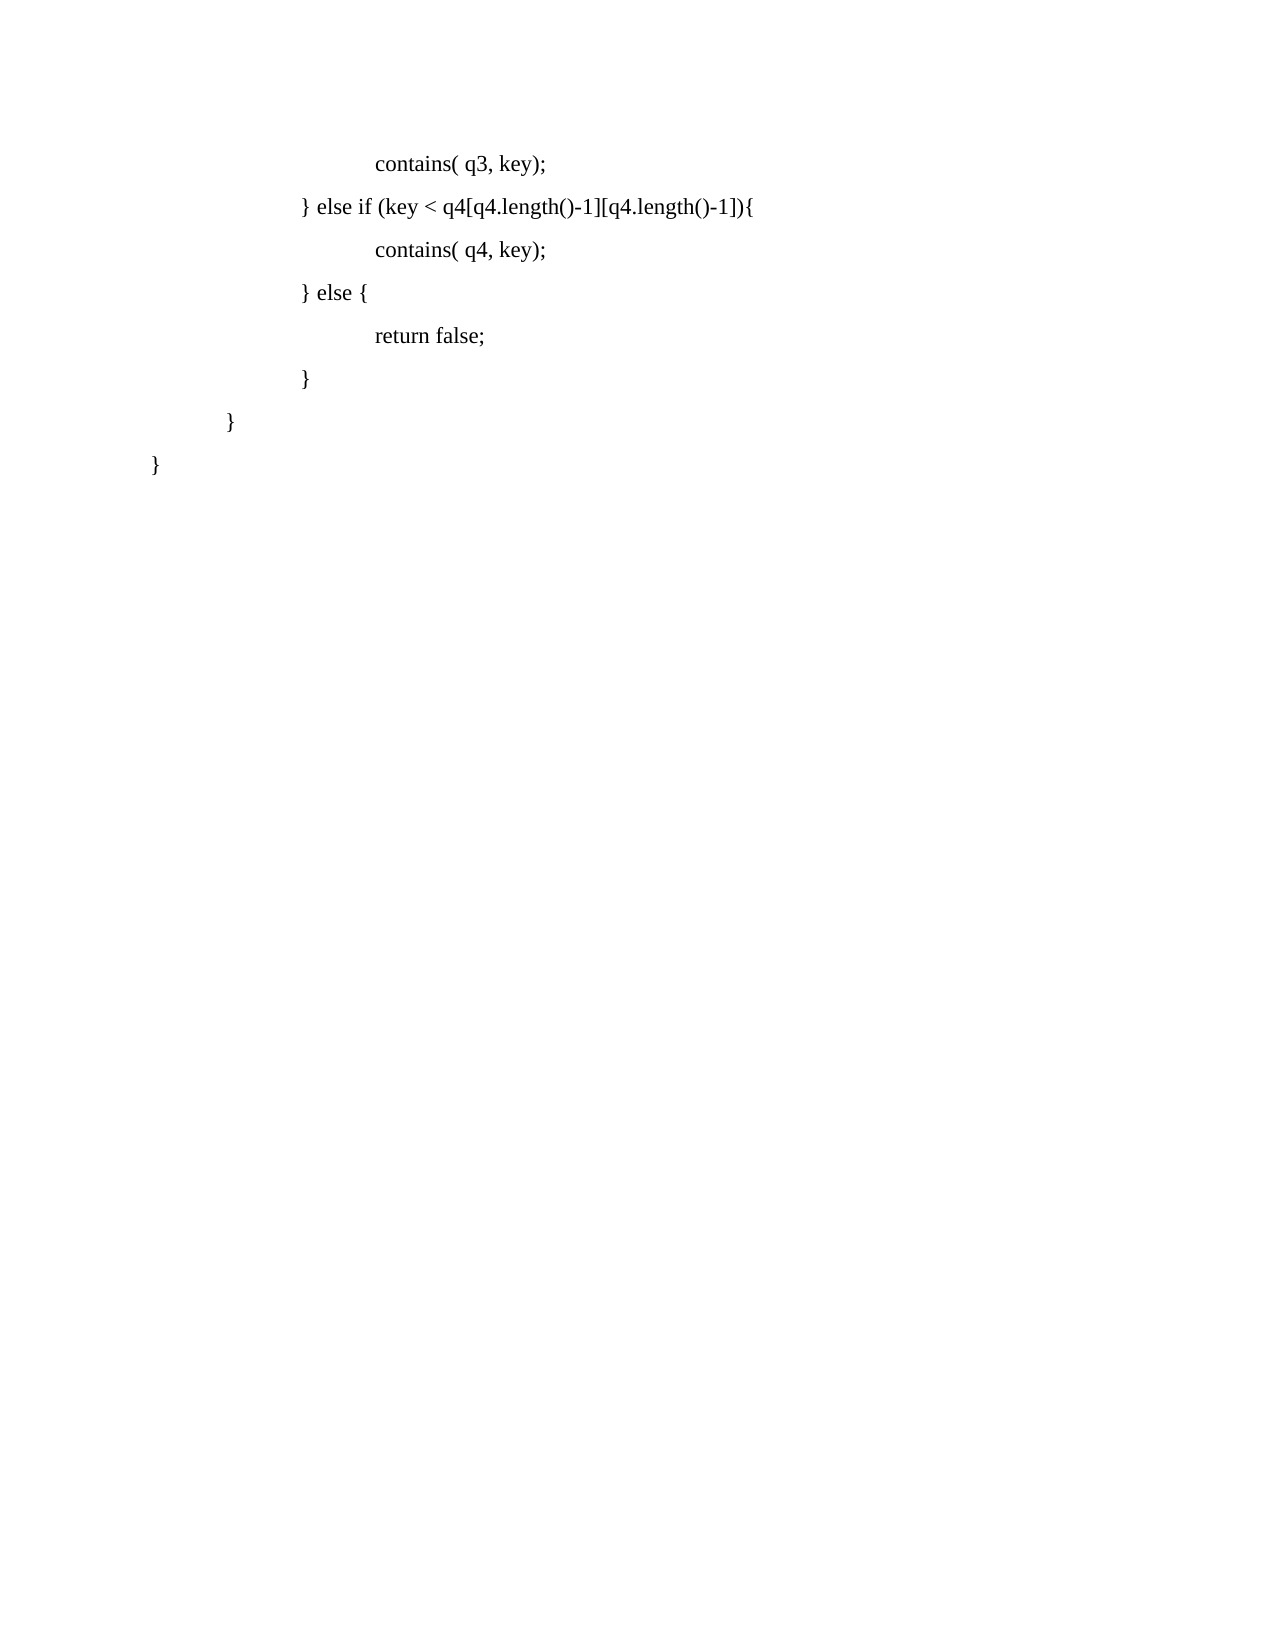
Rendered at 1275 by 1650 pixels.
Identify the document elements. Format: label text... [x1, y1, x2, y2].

text return false; [150, 322, 1125, 348]
text } [150, 408, 1125, 434]
text contains( q3, key); [150, 150, 1125, 176]
text } [150, 365, 1125, 391]
text contains( q4, key); [150, 236, 1125, 262]
text } else { [150, 279, 1125, 305]
text } [150, 451, 1125, 477]
text } else if (key < q4[q4.length()-1][q4.length()-1]){ [150, 193, 1125, 219]
